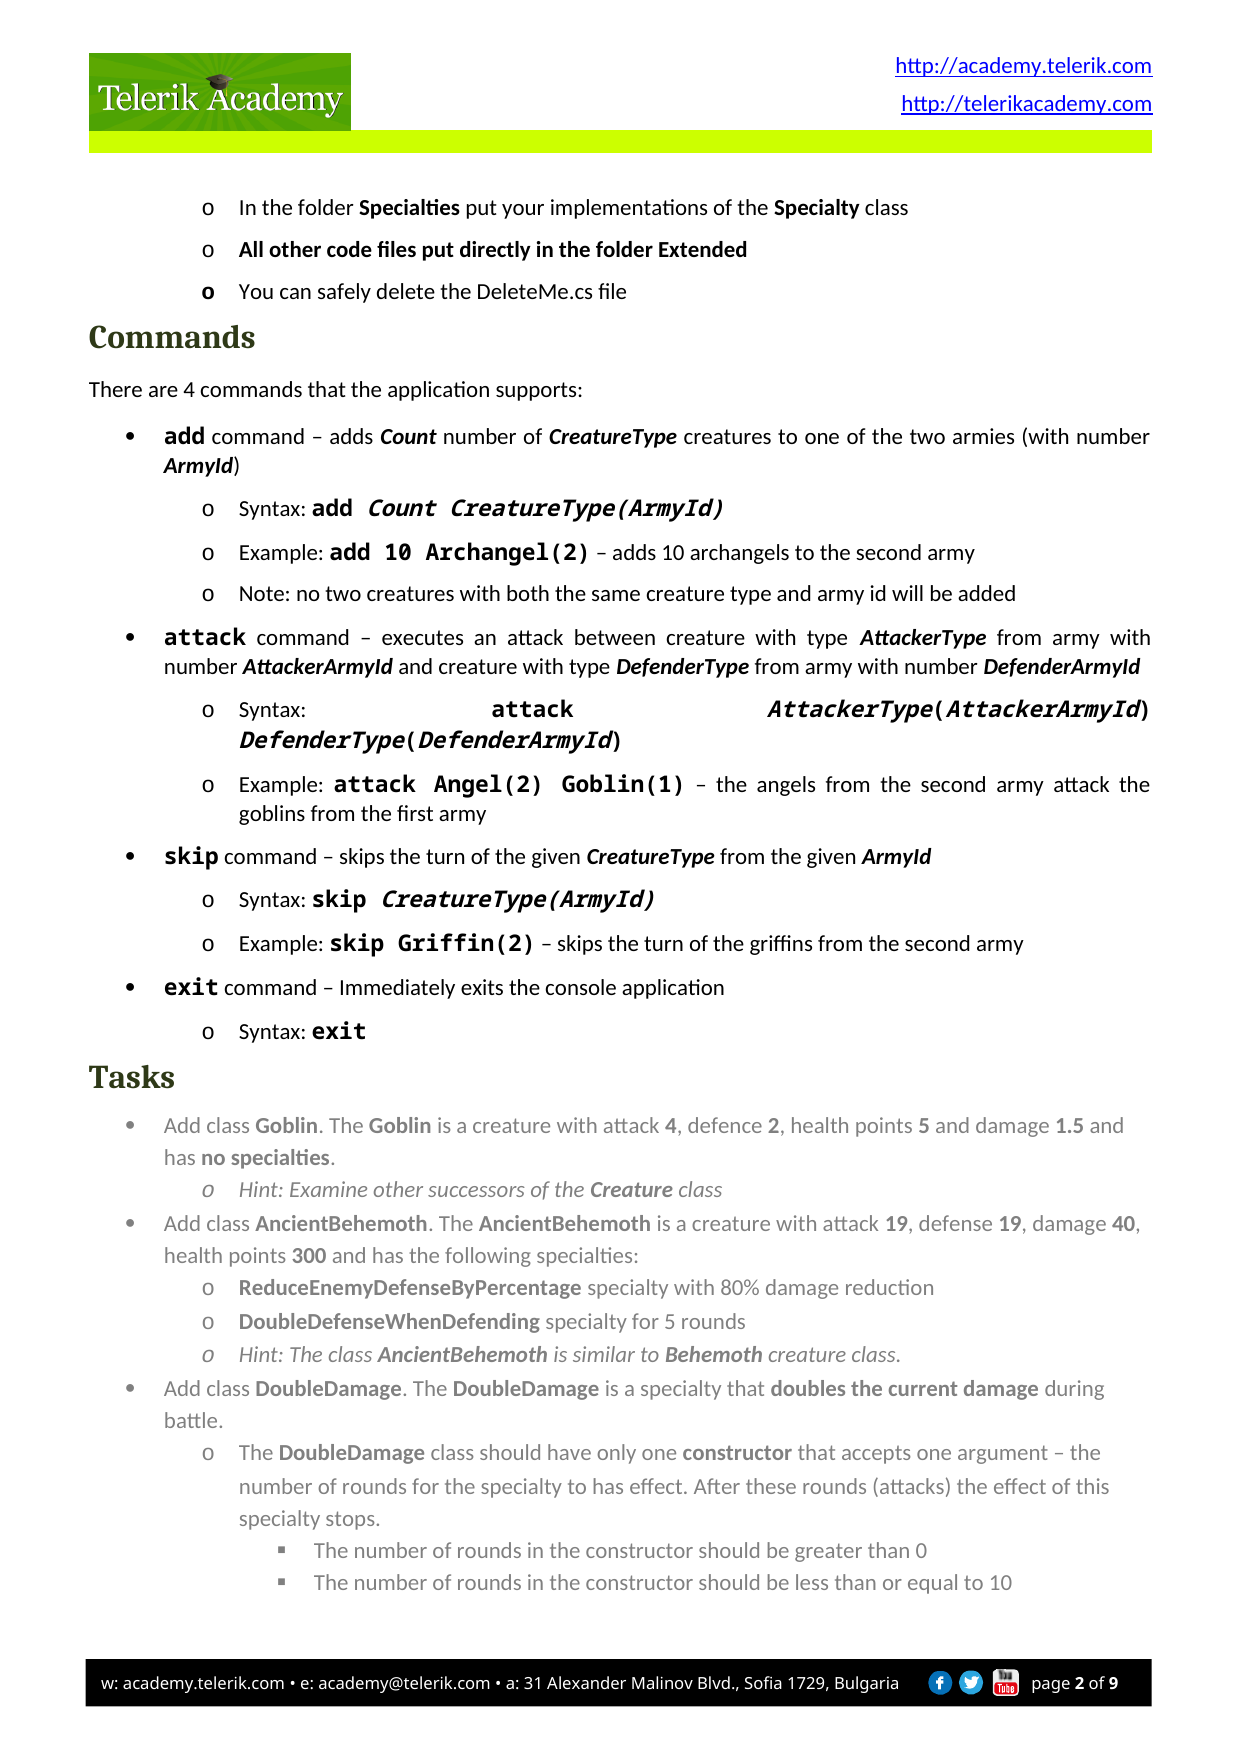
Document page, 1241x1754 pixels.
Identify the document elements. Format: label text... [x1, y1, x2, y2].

list Example: skip Griffin(2) – skips the turn of the griffins from the second army [201, 927, 1152, 959]
list The DoubleDamage class should have only one constructor that accepts one argument – the number of rounds for the specialty to has effect. After these rounds (attacks) the effect of this specialty stops. [201, 1438, 1152, 1532]
list skip command – skips the turn of the given CreatureType from the given ArmyId [126, 840, 1152, 871]
list Add class AncientBehemoth. The AncientBehemoth is a creature with attack 19, defense 19, damage 40, health points 300 and has the following specialties: [126, 1209, 1152, 1269]
list Example: attack Angel(2) Goblin(1) – the angels from the second army attack the goblins from the first army [201, 768, 1152, 827]
list Add class DoubleDamage. The DoubleDamage is a specialty that doubles the current damage during battle. [126, 1374, 1152, 1434]
text There are 4 commands that the application supports: [89, 375, 1152, 403]
list You can safely delete the DeleteMe.cs file [201, 277, 1152, 306]
list Add class Goblin. The Goblin is a creature with attack 4, defence 2, health points 5 and damage 1.5 and has no specialties. [126, 1111, 1152, 1171]
subtitle Tasks [89, 1059, 1152, 1097]
list Syntax: add Count CreatureType(ArmyId) [201, 492, 1152, 523]
list The number of rounds in the constructor should be greater than 0 [276, 1536, 1152, 1564]
list Note: no two creatures with both the same creature type and army id will be added [201, 579, 1152, 608]
list DoubleDefenseWhenDefending specialty for 5 rounds [201, 1307, 1152, 1336]
subtitle Commands [89, 318, 1152, 357]
list The number of rounds in the constructor should be less than or equal to 10 [276, 1568, 1152, 1596]
list Syntax: skip CreatureType(ArmyId) [201, 883, 1152, 915]
list Syntax: attack AttackerType(AttackerArmyId) DefenderType(DefenderArmyId) [201, 693, 1152, 755]
list ReduceEnemyDefenseByPercentage specialty with 80% damage reduction [201, 1273, 1152, 1303]
list exit command – Immediately exits the console application [126, 971, 1152, 1002]
list In the folder Specialties put your implementations of the Specialty class [201, 193, 1152, 223]
list All other code files put directly in the folder Extended [201, 235, 1152, 264]
list attack command – executes an attack between creature with type AttackerType from army with number AttackerArmyId and creature with type DefenderType from army with number DefenderArmyId [126, 621, 1152, 680]
list Example: add 10 Archangel(2) – adds 10 archangels to the second army [201, 535, 1152, 567]
list add command – adds Count number of CreatureType creatures to one of the two armies (with number ArmyId) [126, 420, 1152, 479]
picture [89, 53, 351, 131]
list Hint: The class AncientBehemoth is similar to Behemoth creature class. [201, 1341, 1152, 1370]
list Syntax: exit [201, 1015, 1152, 1046]
list Hint: Examine other successors of the Creature class [201, 1176, 1152, 1205]
